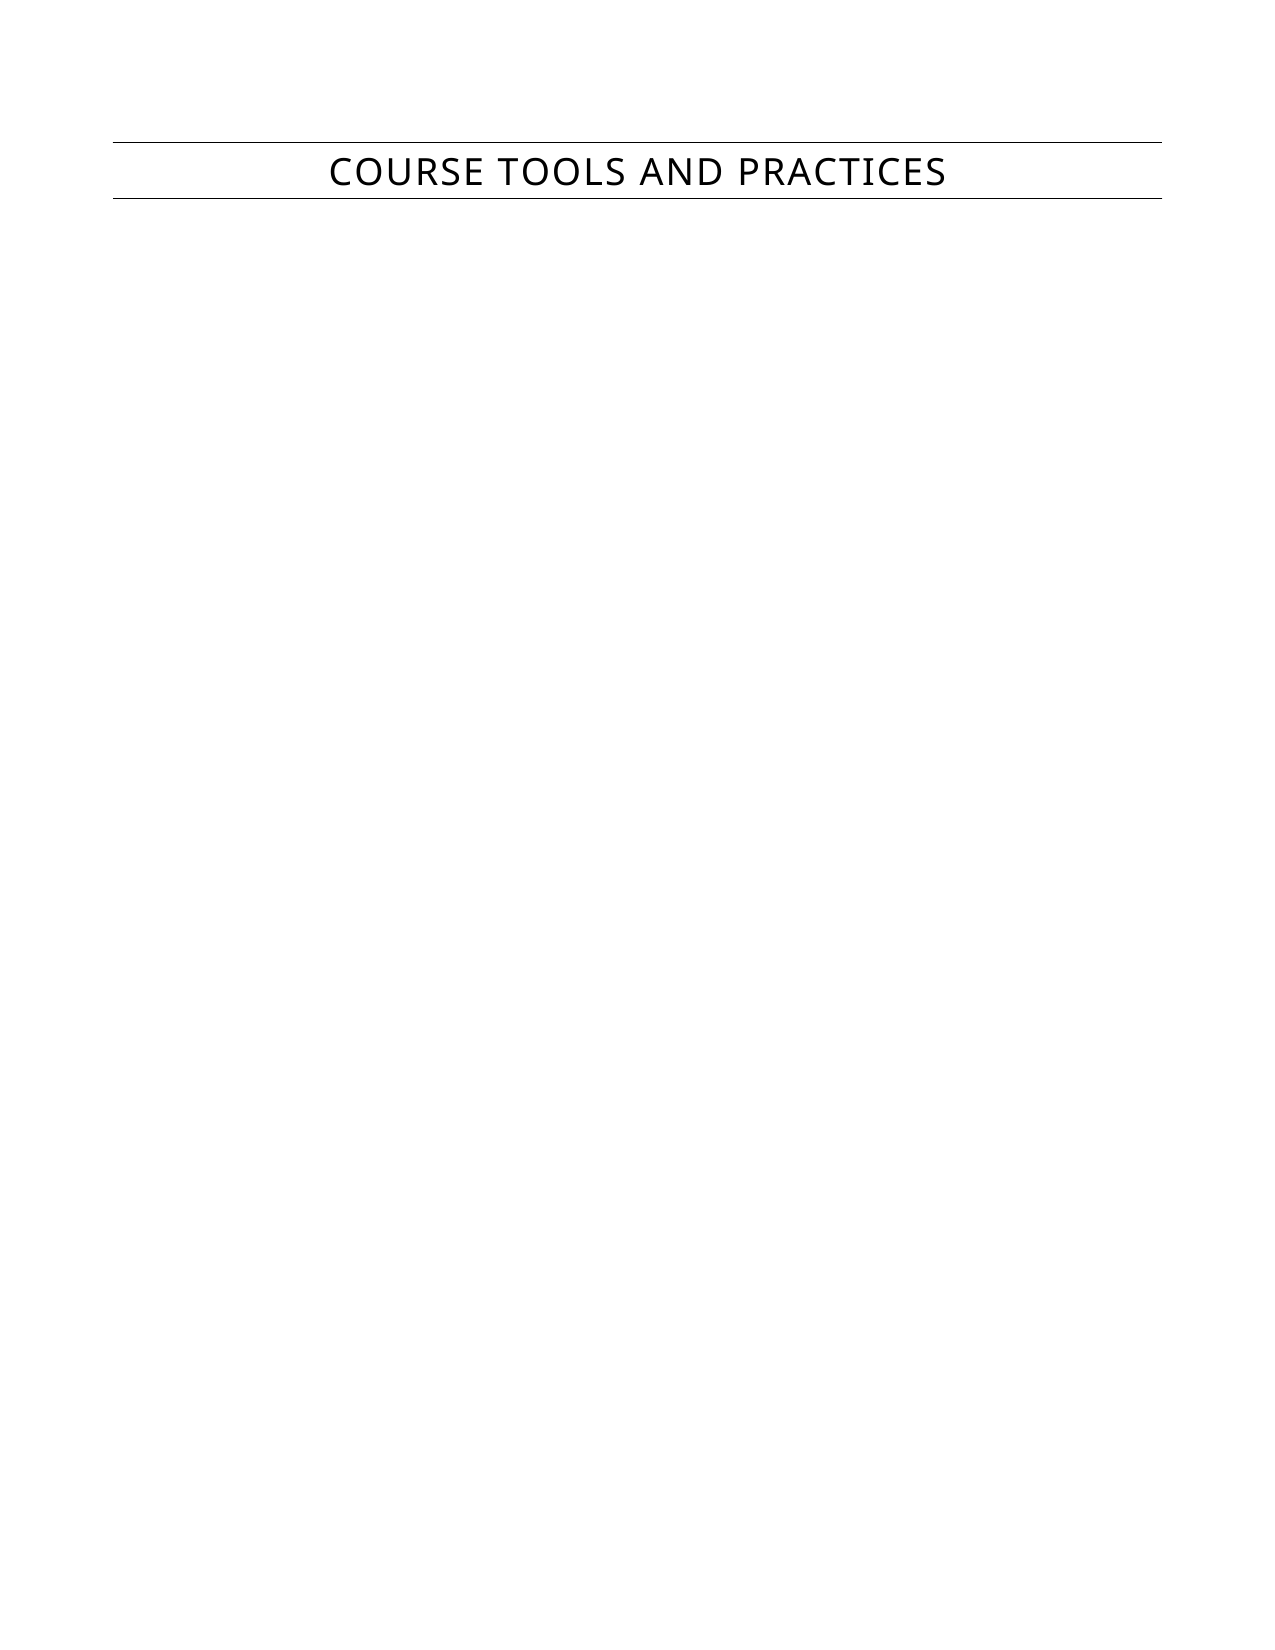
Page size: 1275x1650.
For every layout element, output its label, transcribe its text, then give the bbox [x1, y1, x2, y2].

subtitle Course Tools And Practices [112, 143, 1162, 199]
